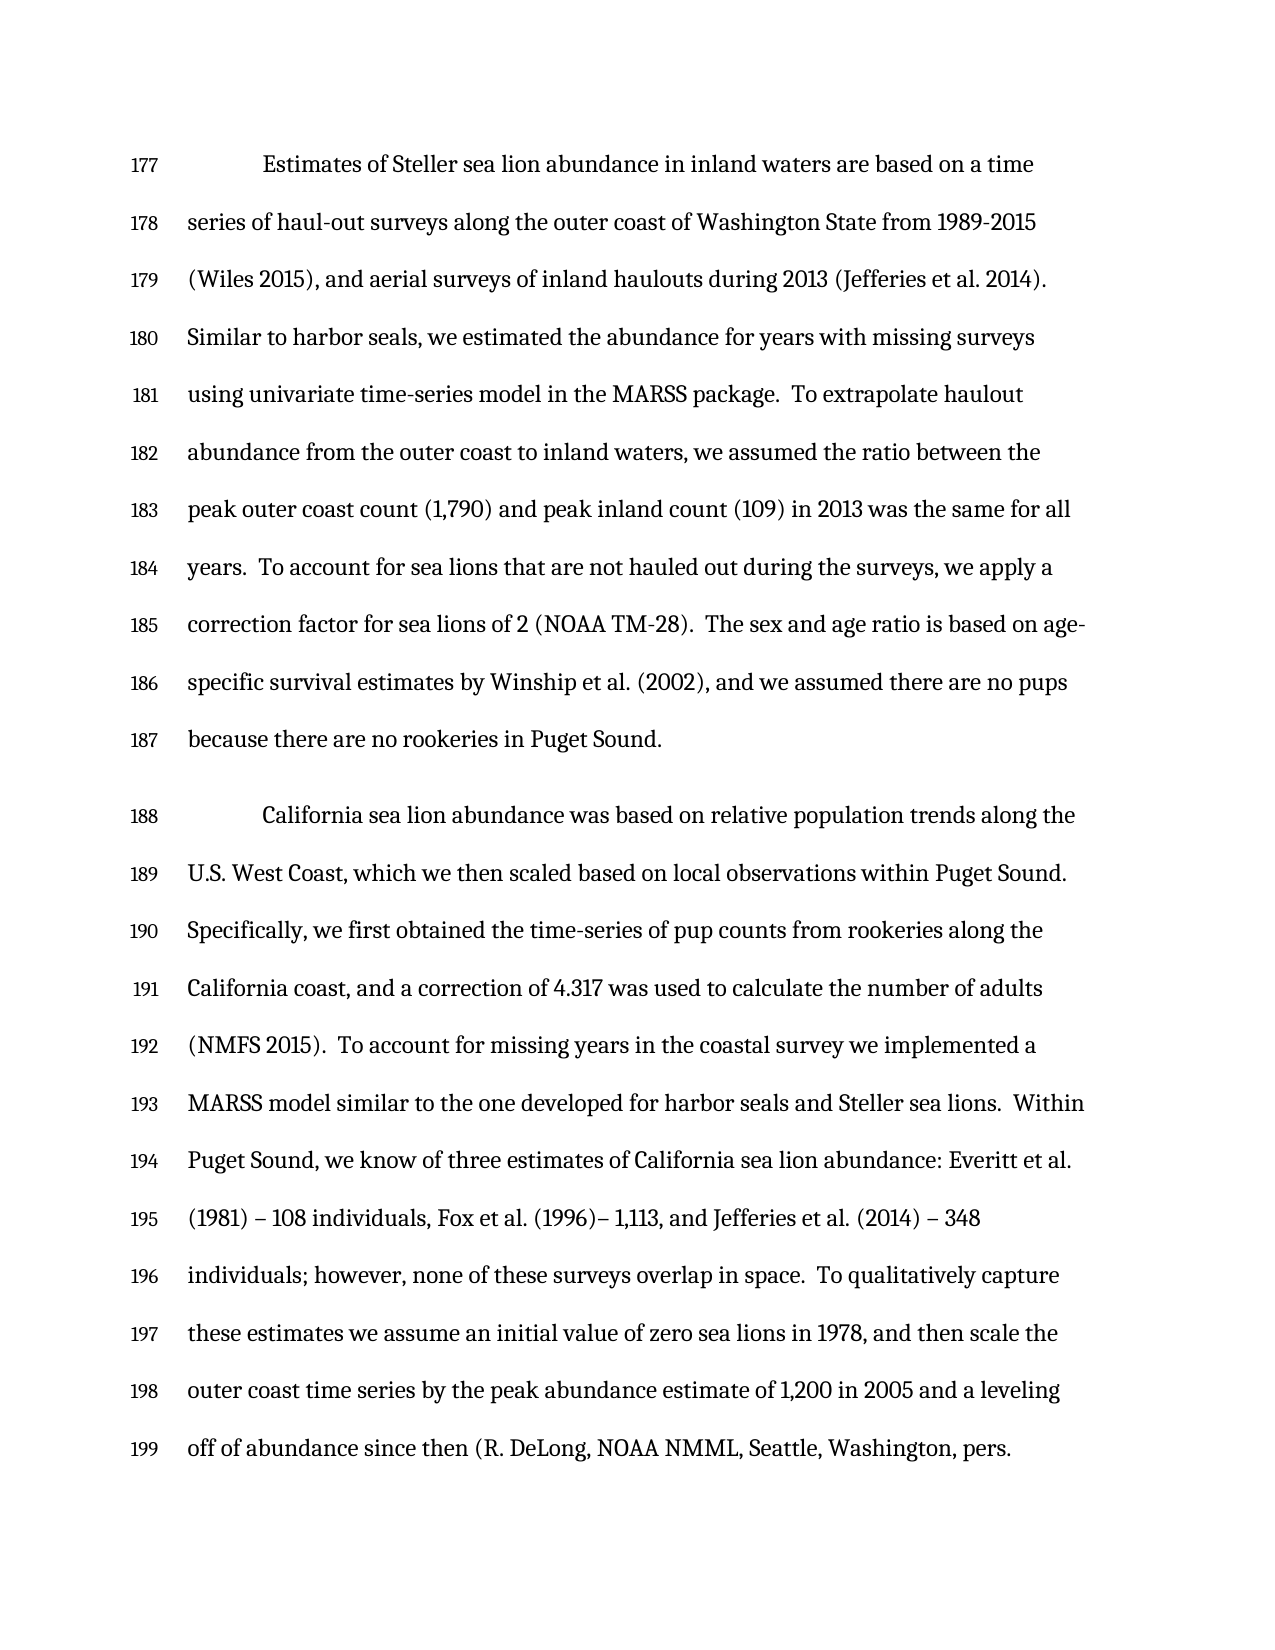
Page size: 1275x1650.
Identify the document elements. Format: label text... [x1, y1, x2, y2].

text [187, 801, 1087, 1462]
text Estimates of Steller sea lion abundance in inland waters are based on a time series of haul-out surveys along the outer coast of Washington State from 1989-2015 (Wiles 2015), and aerial surveys of inland haulouts during 2013 (Jefferies et al. 2014). Similar to harbor seals, we estimated the abundance for years with missing surveys using univariate time-series model in the MARSS package. To extrapolate haulout abundance from the outer coast to inland waters, we assumed the ratio between the peak outer coast count (1,790) and peak inland count (109) in 2013 was the same for all years. To account for sea lions that are not hauled out during the surveys, we apply a correction factor for sea lions of 2 (NOAA TM-28). The sex and age ratio is based on age-specific survival estimates by Winship et al. (2002), and we assumed there are no pups because there are no rookeries in Puget Sound. [187, 150, 1087, 754]
